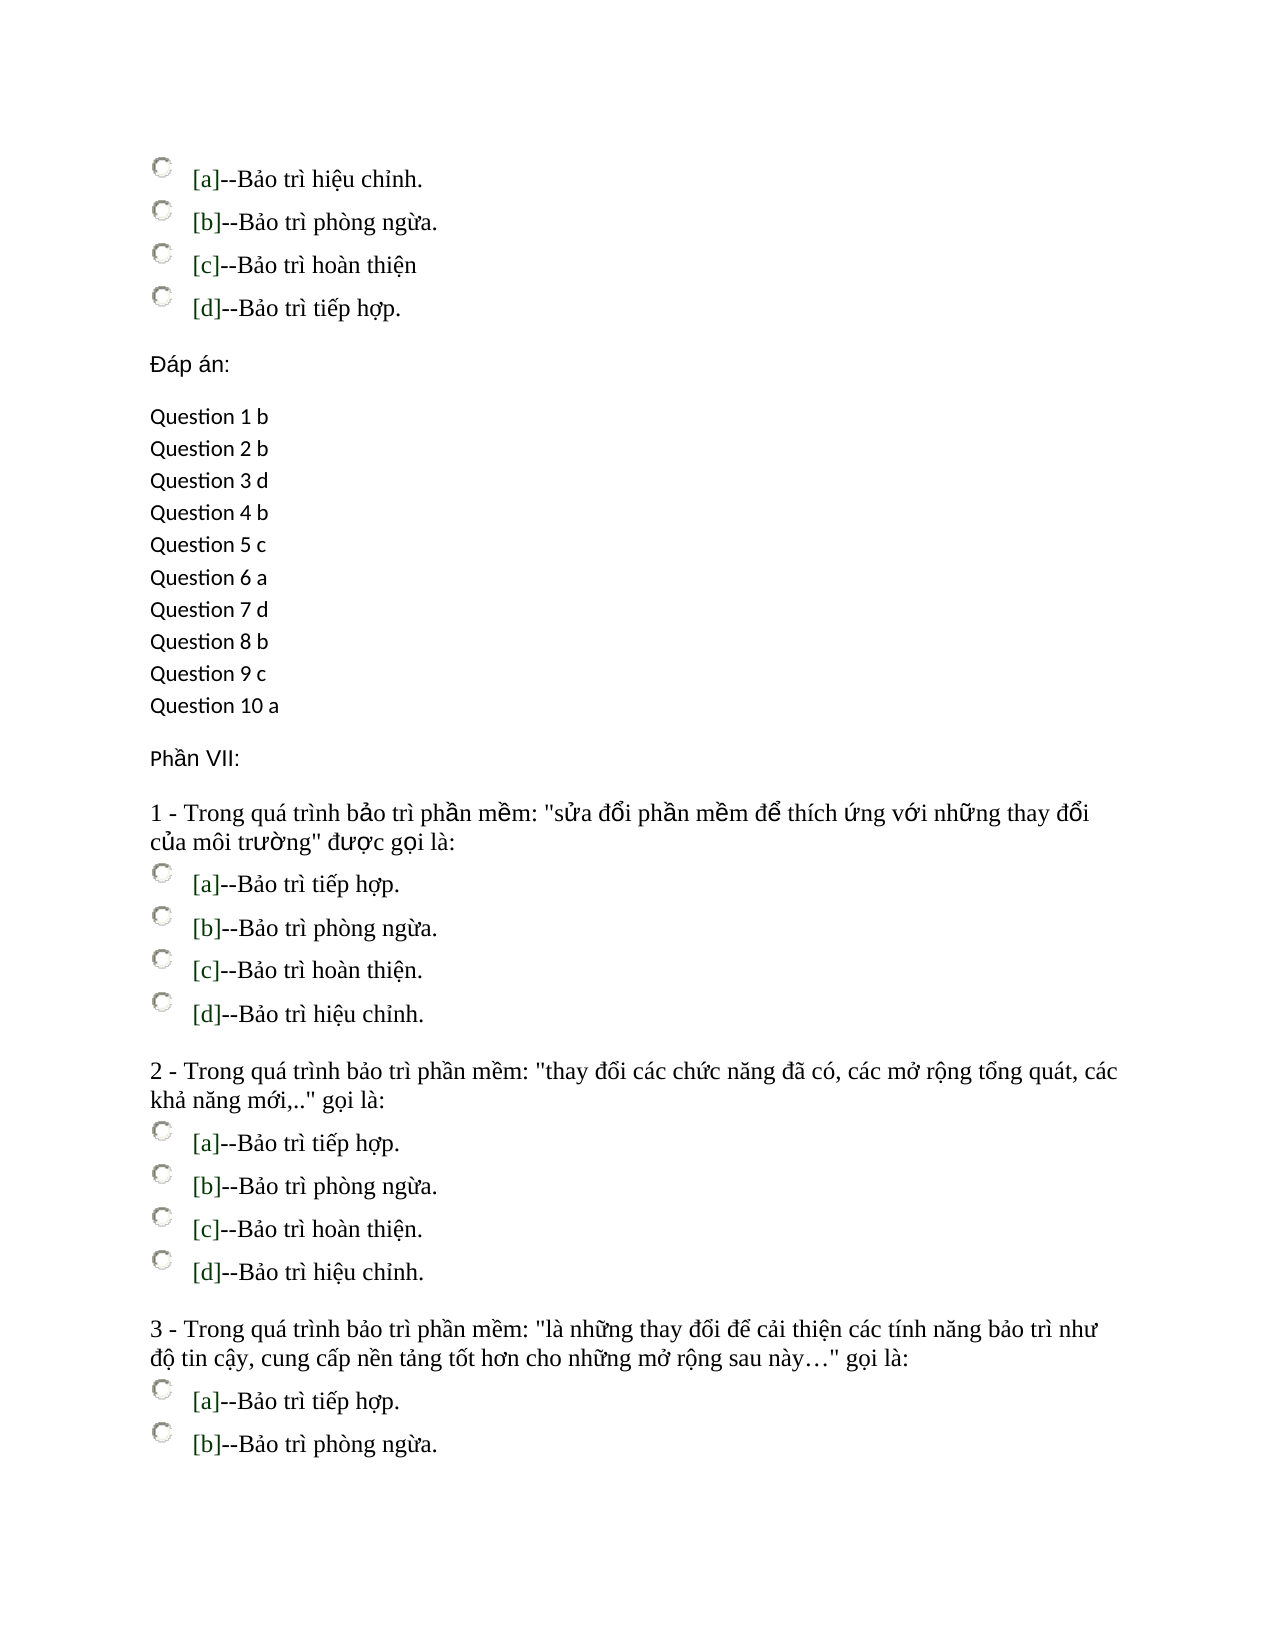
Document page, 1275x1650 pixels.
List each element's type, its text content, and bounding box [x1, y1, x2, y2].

text 3 - Trong quá trình bảo trì phần mềm: "là những thay đổi để cải thiện các tính năng bảo trì như độ tin cậy, cung cấp nền tảng tốt hơn cho những mở rộng sau này…" gọi là: [150, 1314, 1125, 1372]
text [c]--Bảo trì hoàn thiện [150, 236, 1125, 279]
text 1 - Trong quá trình bảo trì phần mềm: "sửa đổi phần mềm để thích ứng với những thay đổi của môi trường" được gọi là: [150, 798, 1125, 855]
text [c]--Bảo trì hoàn thiện. [150, 1200, 1125, 1243]
text [a]--Bảo trì hiệu chỉnh. [150, 150, 1125, 193]
text Question 1 b Question 2 b Question 3 d Question 4 b Question 5 c Question 6 a Question 7 d Question 8 b Question 9 c Question 10 a [150, 402, 1125, 719]
text [b]--Bảo trì phòng ngừa. [150, 1415, 1125, 1458]
text Phần VII: [150, 744, 1125, 773]
text [b]--Bảo trì phòng ngừa. [150, 193, 1125, 236]
text [a]--Bảo trì tiếp hợp. [150, 1372, 1125, 1415]
text [d]--Bảo trì hiệu chỉnh. [150, 984, 1125, 1027]
text [d]--Bảo trì hiệu chỉnh. [150, 1243, 1125, 1286]
text [b]--Bảo trì phòng ngừa. [150, 898, 1125, 941]
text 2 - Trong quá trình bảo trì phần mềm: "thay đổi các chức năng đã có, các mở rộng tổng quát, các khả năng mới,.." gọi là: [150, 1056, 1125, 1114]
text [d]--Bảo trì tiếp hợp. [150, 279, 1125, 322]
text Đáp án: [150, 351, 1125, 377]
text [c]--Bảo trì hoàn thiện. [150, 941, 1125, 984]
text [a]--Bảo trì tiếp hợp. [150, 1114, 1125, 1157]
text [b]--Bảo trì phòng ngừa. [150, 1157, 1125, 1200]
text [a]--Bảo trì tiếp hợp. [150, 855, 1125, 898]
